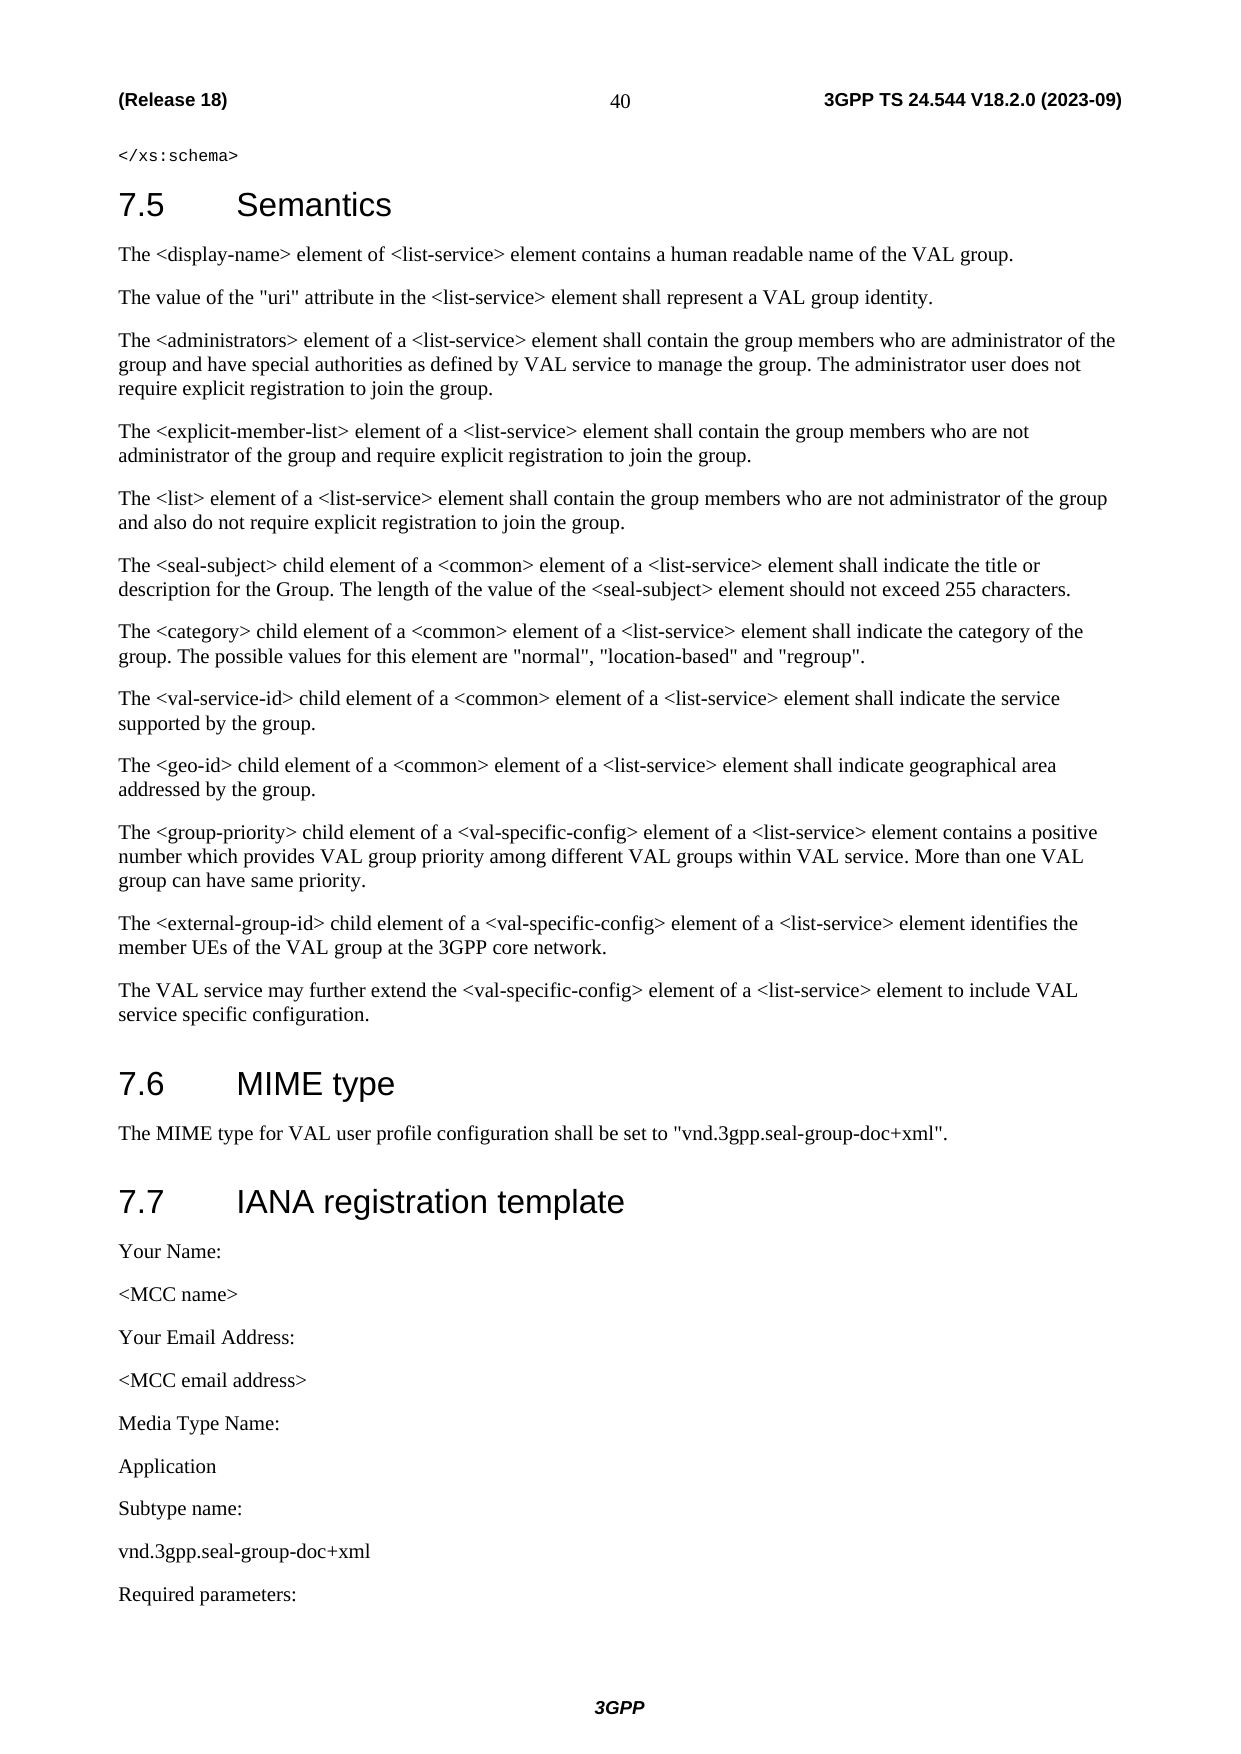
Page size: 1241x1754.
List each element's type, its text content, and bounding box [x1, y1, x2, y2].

subtitle 7.7 IANA registration template [118, 1182, 1122, 1221]
text The <val-service-id> child element of a <common> element of a <list-service> element shall indicate the service supported by the group. [118, 686, 1122, 734]
text The <seal-subject> child element of a <common> element of a <list-service> element shall indicate the title or description for the Group. The length of the value of the <seal-subject> element should not exceed 255 characters. [118, 553, 1122, 601]
text </xs:schema> [118, 147, 1122, 166]
text <MCC email address> [118, 1368, 1122, 1392]
text The <administrators> element of a <list-service> element shall contain the group members who are administrator of the group and have special authorities as defined by VAL service to manage the group. The administrator user does not require explicit registration to join the group. [118, 328, 1122, 400]
text vnd.3gpp.seal-group-doc+xml [118, 1539, 1122, 1563]
text The VAL service may further extend the <val-specific-config> element of a <list-service> element to include VAL service specific configuration. [118, 978, 1122, 1026]
text Your Name: [118, 1239, 1122, 1263]
subtitle 7.6 MIME type [118, 1063, 1122, 1102]
text Required parameters: [118, 1582, 1122, 1606]
text The <external-group-id> child element of a <val-specific-config> element of a <list-service> element identifies the member UEs of the VAL group at the 3GPP core network. [118, 911, 1122, 959]
subtitle 7.5 Semantics [118, 185, 1122, 223]
text The MIME type for VAL user profile configuration shall be set to "vnd.3gpp.seal-group-doc+xml". [118, 1121, 1122, 1145]
text The <explicit-member-list> element of a <list-service> element shall contain the group members who are not administrator of the group and require explicit registration to join the group. [118, 419, 1122, 467]
text The <geo-id> child element of a <common> element of a <list-service> element shall indicate geographical area addressed by the group. [118, 753, 1122, 801]
text <MCC name> [118, 1282, 1122, 1306]
text Media Type Name: [118, 1411, 1122, 1435]
text The <display-name> element of <list-service> element contains a human readable name of the VAL group. [118, 242, 1122, 266]
text Your Email Address: [118, 1325, 1122, 1349]
text Subtype name: [118, 1496, 1122, 1520]
text The value of the "uri" attribute in the <list-service> element shall represent a VAL group identity. [118, 285, 1122, 309]
text Application [118, 1453, 1122, 1478]
text The <group-priority> child element of a <val-specific-config> element of a <list-service> element contains a positive number which provides VAL group priority among different VAL groups within VAL service. More than one VAL group can have same priority. [118, 820, 1122, 892]
text The <list> element of a <list-service> element shall contain the group members who are not administrator of the group and also do not require explicit registration to join the group. [118, 486, 1122, 534]
text The <category> child element of a <common> element of a <list-service> element shall indicate the category of the group. The possible values for this element are "normal", "location-based" and "regroup". [118, 619, 1122, 668]
